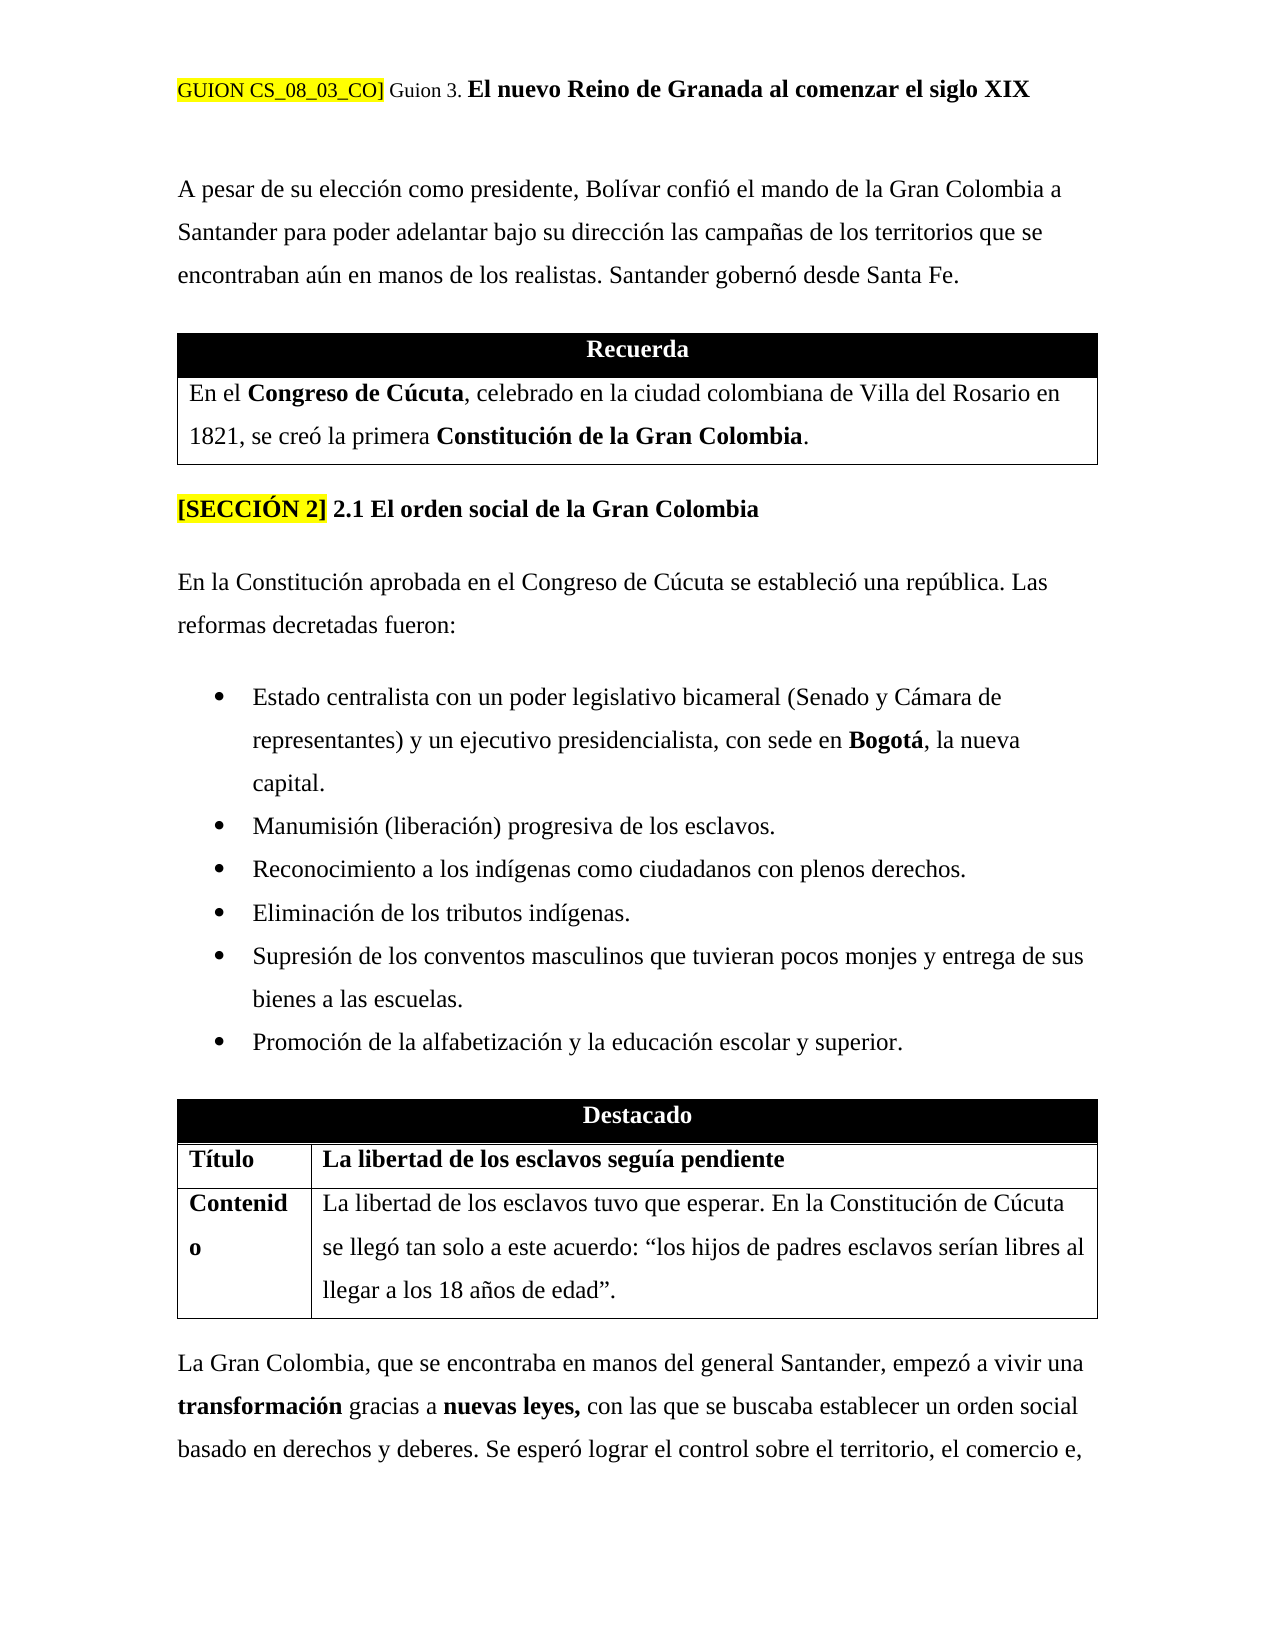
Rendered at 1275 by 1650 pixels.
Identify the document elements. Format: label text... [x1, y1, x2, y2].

list Promoción de la alfabetización y la educación escolar y superior. [215, 1027, 1098, 1056]
list Supresión de los conventos masculinos que tuvieran pocos monjes y entrega de sus bienes a las escuelas. [215, 941, 1098, 1013]
table_header Destacado [178, 1100, 1097, 1143]
list Eliminación de los tributos indígenas. [215, 898, 1098, 926]
table_cell Contenido [178, 1189, 311, 1318]
list Manumisión (liberación) progresiva de los esclavos. [215, 811, 1098, 840]
table_header Recuerda [178, 334, 1097, 377]
table_cell En el Congreso de Cúcuta, celebrado en la ciudad colombiana de Villa del Rosario en 1821, se creó la primera Constitución de la Gran Colombia. [178, 378, 1097, 464]
text En la Constitución aprobada en el Congreso de Cúcuta se estableció una república. Las reformas decretadas fueron: [177, 567, 1098, 638]
text A pesar de su elección como presidente, Bolívar confió el mando de la Gran Colombia a Santander para poder adelantar bajo su dirección las campañas de los territorios que se encontraban aún en manos de los realistas. Santander gobernó desde Santa Fe. [177, 174, 1098, 289]
text [SECCIÓN 2] 2.1 El orden social de la Gran Colombia [327, 494, 1098, 523]
table_cell Título [178, 1145, 311, 1187]
table_cell La libertad de los esclavos tuvo que esperar. En la Constitución de Cúcuta se llegó tan solo a este acuerdo: “los hijos de padres esclavos serían libres al llegar a los 18 años de edad”. [312, 1189, 1097, 1318]
table_cell La libertad de los esclavos seguía pendiente [312, 1145, 1097, 1187]
list Estado centralista con un poder legislativo bicameral (Senado y Cámara de representantes) y un ejecutivo presidencialista, con sede en Bogotá, la nueva capital. [215, 682, 1098, 797]
list Reconocimiento a los indígenas como ciudadanos con plenos derechos. [215, 854, 1098, 883]
